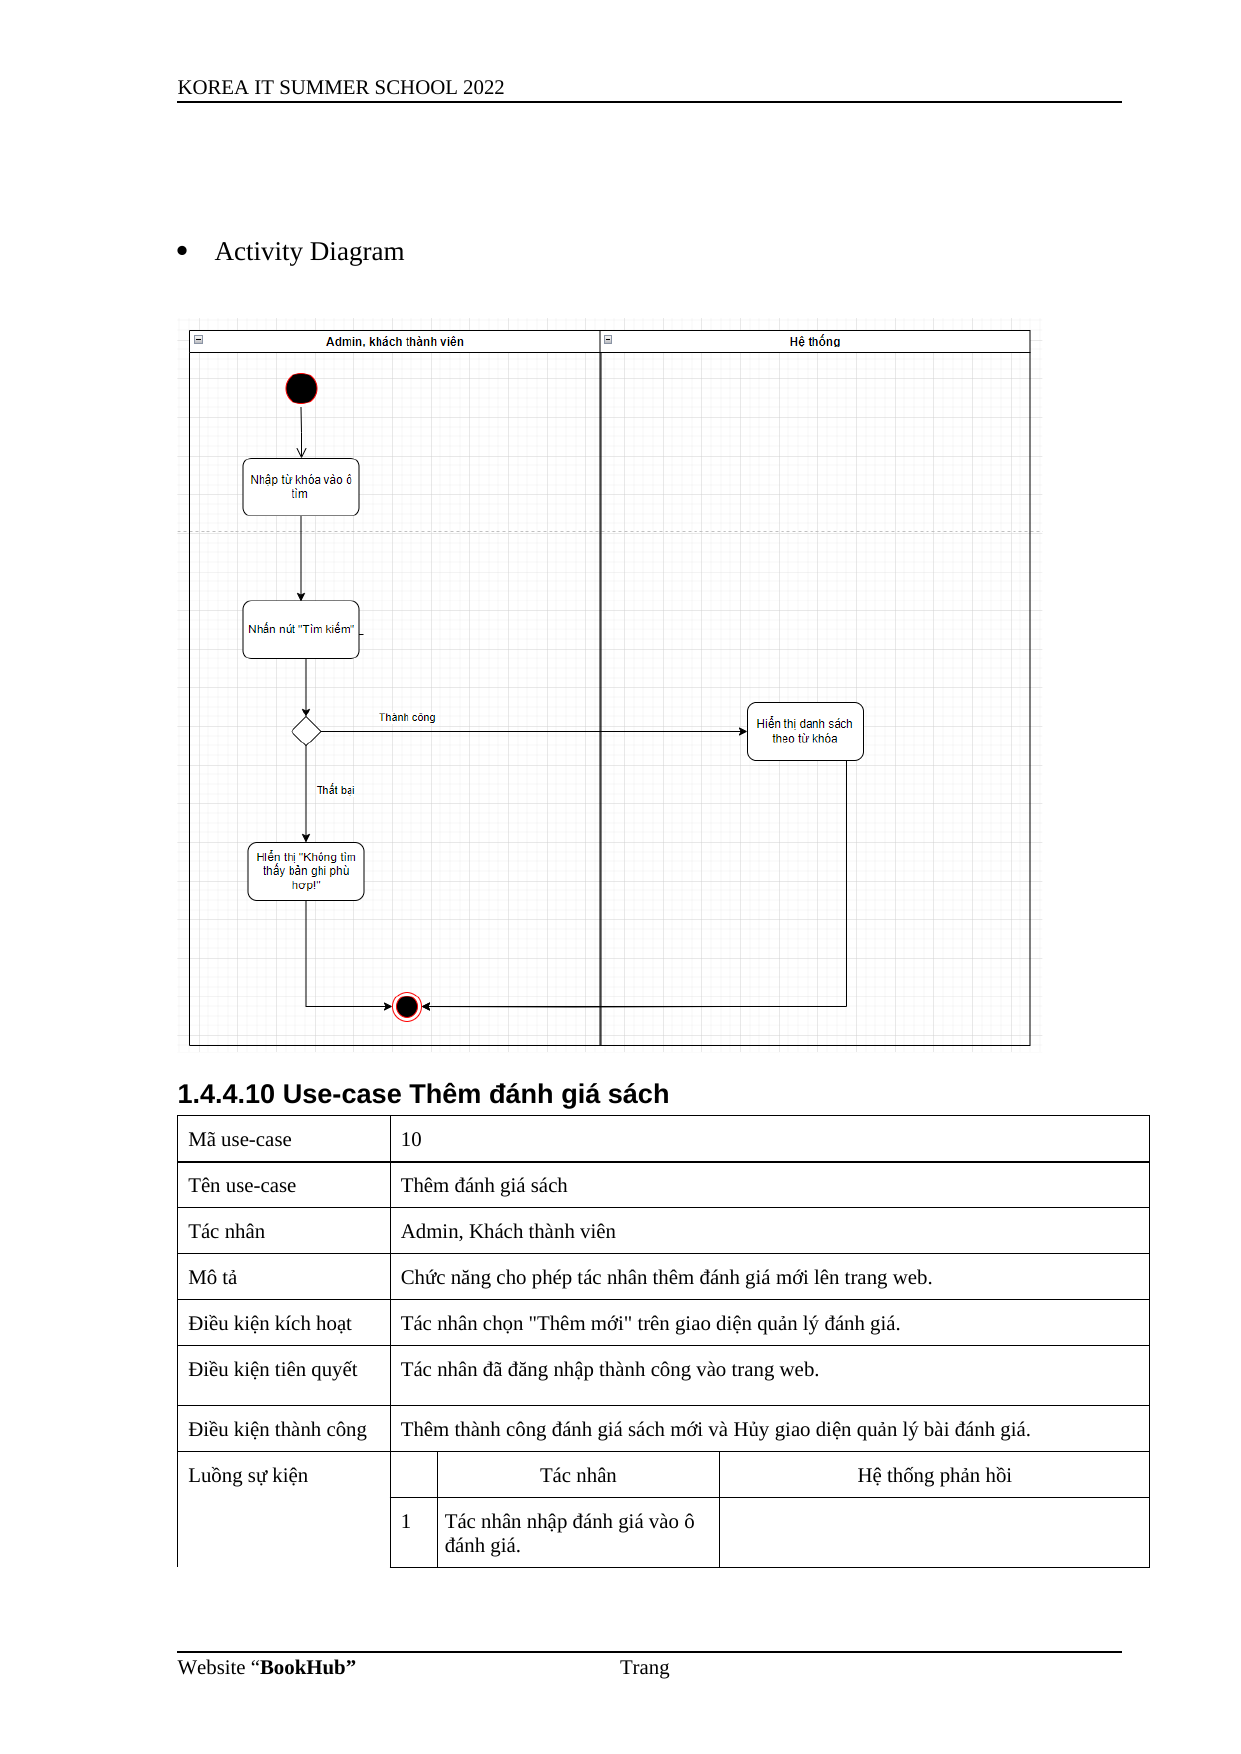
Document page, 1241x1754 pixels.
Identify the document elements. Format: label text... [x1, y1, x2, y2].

table_cell [720, 1498, 1149, 1567]
table_cell 1 [391, 1498, 437, 1567]
picture [177, 318, 1043, 1053]
table_cell Tác nhân chọn "Thêm mới" trên giao diện quản lý đánh giá. [391, 1300, 1149, 1345]
table_cell Chức năng cho phép tác nhân thêm đánh giá mới lên trang web. [391, 1254, 1149, 1299]
table_cell Luồng sự kiện [178, 1452, 390, 1567]
table_cell Điều kiện tiên quyết [178, 1346, 390, 1405]
table_cell Tên use-case [178, 1163, 390, 1207]
table_header Mã use-case [178, 1116, 390, 1161]
table_cell Tác nhân nhập đánh giá vào ô đánh giá. [438, 1498, 719, 1567]
table_cell [391, 1452, 437, 1497]
table_cell Điều kiện thành công [178, 1406, 390, 1451]
table_cell Thêm thành công đánh giá sách mới và Hủy giao diện quản lý bài đánh giá. [391, 1406, 1149, 1451]
table_cell Điều kiện kích hoạt [178, 1300, 390, 1345]
table_cell Tác nhân [438, 1452, 719, 1497]
table_cell Tác nhân đã đăng nhập thành công vào trang web. [391, 1346, 1149, 1405]
table_header 10 [391, 1116, 1149, 1161]
table_cell Hệ thống phản hồi [720, 1452, 1149, 1497]
text Activity Diagram [177, 235, 1122, 266]
subtitle 1.4.4.10 Use-case Thêm đánh giá sách [177, 1078, 1122, 1109]
table_cell Admin, Khách thành viên [391, 1208, 1149, 1253]
table_cell Thêm đánh giá sách [391, 1163, 1149, 1207]
table_cell Mô tả [178, 1254, 390, 1299]
table_cell Tác nhân [178, 1208, 390, 1253]
